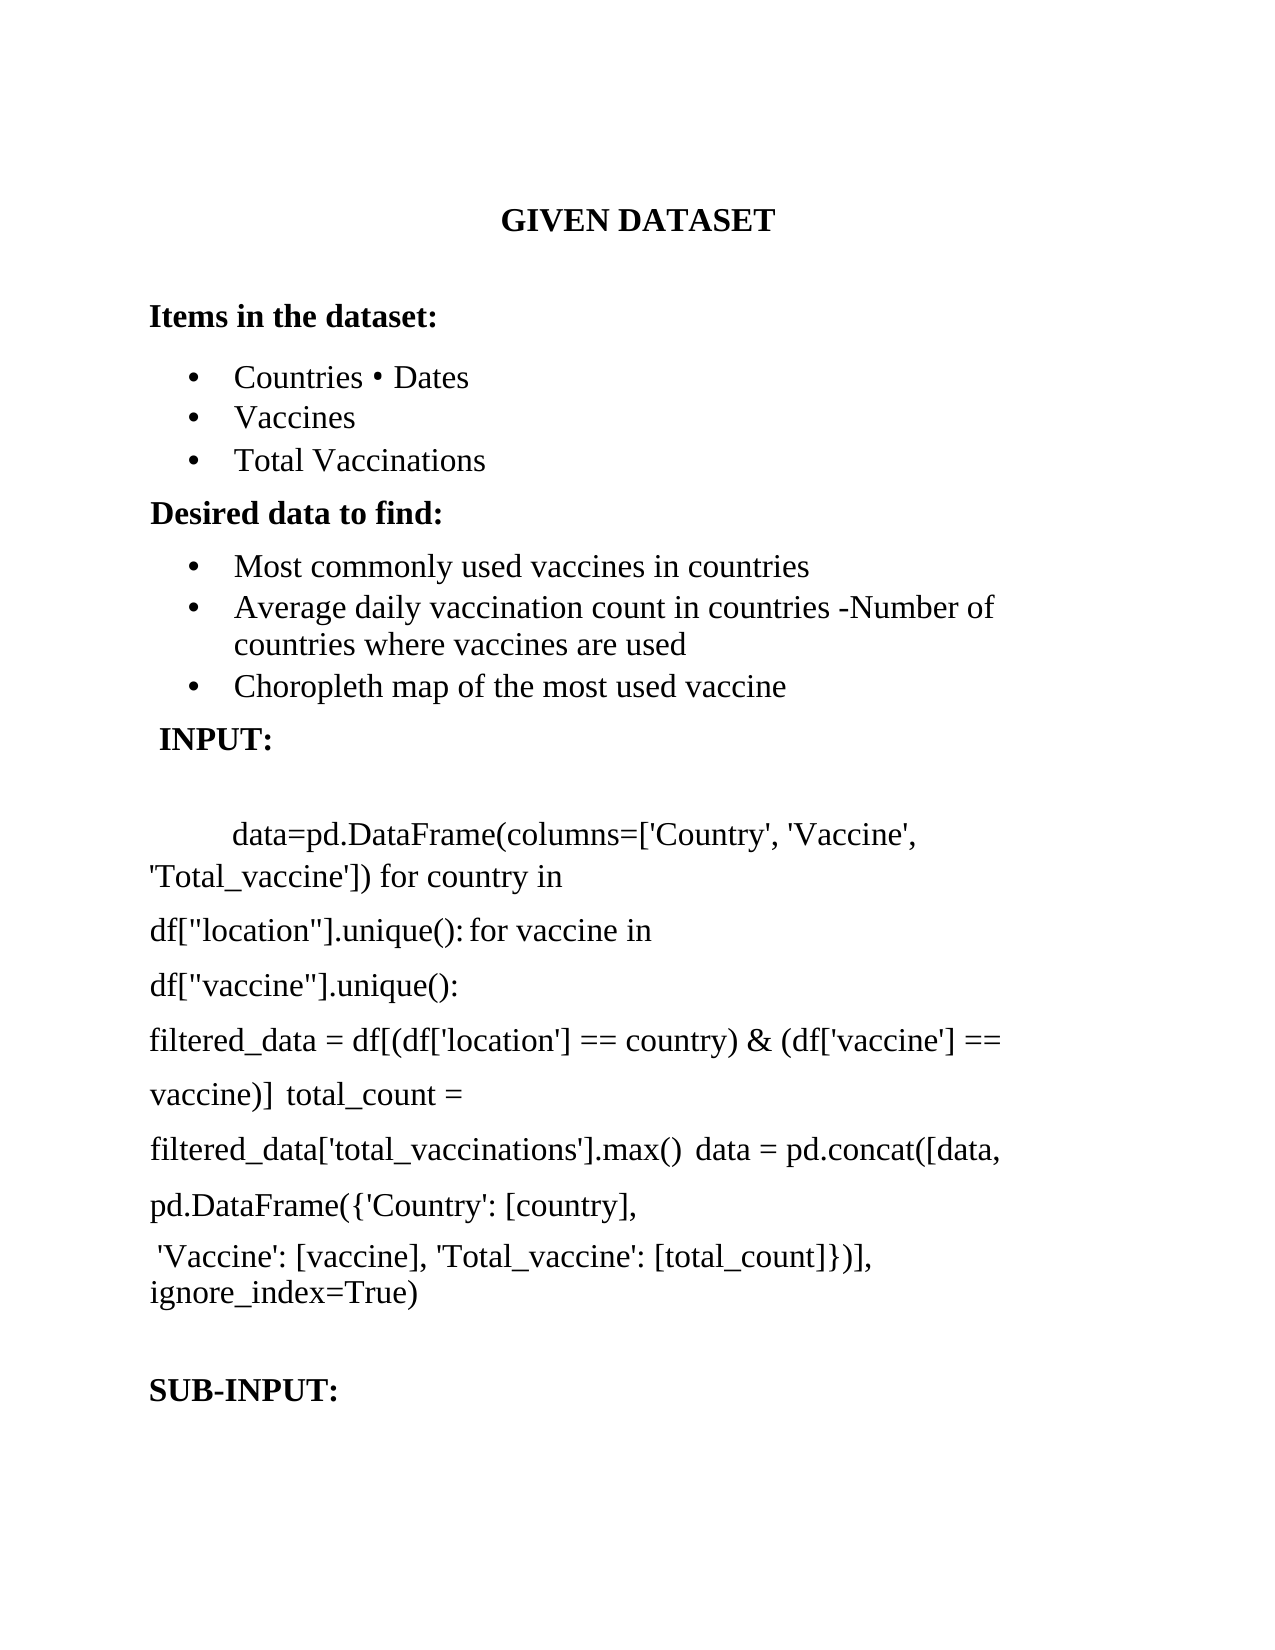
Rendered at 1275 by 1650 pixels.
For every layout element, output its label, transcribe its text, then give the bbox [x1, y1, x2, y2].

text INPUT: [150, 719, 1016, 758]
text 'Total_vaccine']) for country in df["location"].unique(): for vaccine in df["vaccine"].unique(): [148, 856, 656, 1005]
text GIVEN DATASET [150, 200, 1126, 239]
list Total Vaccinations [188, 440, 1016, 478]
list Most commonly used vaccines in countries [188, 546, 1016, 585]
text Items in the dataset: [148, 296, 1134, 334]
text data=pd.DataFrame(columns=['Country', 'Vaccine', [148, 814, 1121, 852]
text 'Vaccine': [vaccine], 'Total_vaccine': [total_count]})], ignore_index=True) [148, 1239, 1121, 1311]
list Countries • Dates [188, 354, 1016, 397]
text Desired data to find: [150, 493, 1016, 531]
list Average daily vaccination count in countries -Number of countries where vaccines are used [188, 588, 1016, 662]
text filtered_data = df[(df['location'] == country) & (df['vaccine'] == vaccine)] total_count = filtered_data['total_vaccinations'].max() data = pd.concat([data, pd.DataFrame({'Country': [country], [148, 1020, 1002, 1224]
list Choropleth map of the most used vaccine [188, 666, 1016, 705]
list Vaccines [188, 398, 1016, 436]
text SUB-INPUT: [148, 1370, 1134, 1409]
